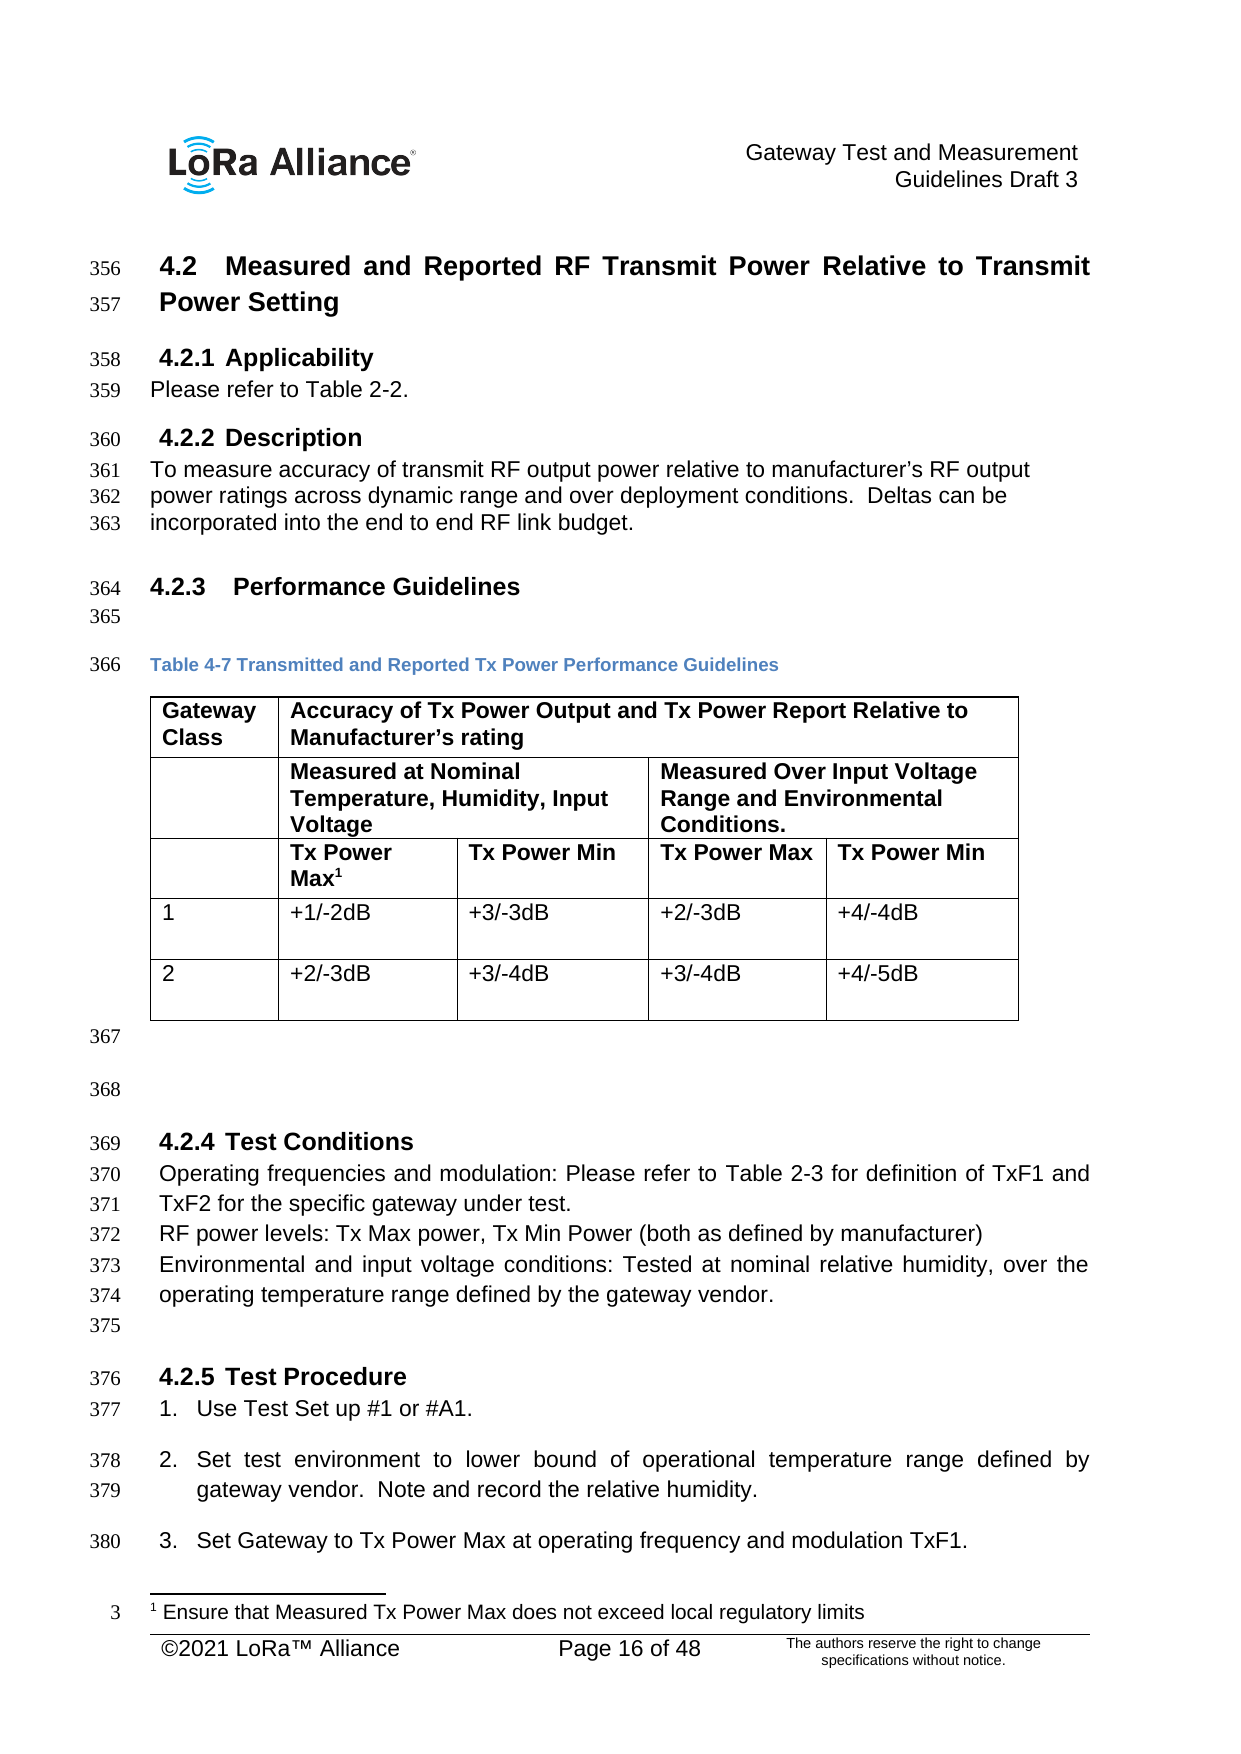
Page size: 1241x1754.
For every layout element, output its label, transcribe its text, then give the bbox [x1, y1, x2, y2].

subtitle Measured and Reported RF Transmit Power Relative to Transmit Power Setting [159, 250, 1090, 317]
table_cell +2/-3dB [279, 960, 457, 1020]
table_cell Tx Power Min [458, 839, 648, 898]
text RF power levels: Tx Max power, Tx Min Power (both as defined by manufacturer) [159, 1220, 1090, 1247]
table_cell +3/-3dB [458, 899, 648, 959]
table_cell Tx Power Min [827, 839, 1018, 898]
table_header Accuracy of Tx Power Output and Tx Power Report Relative to Manufacturer’s rating [279, 698, 1018, 757]
table_cell Tx Power Max [649, 839, 826, 898]
subtitle Performance Guidelines [150, 572, 1090, 601]
text Operating frequencies and modulation: Please refer to Table 2-3 for definition of TxF1 and TxF2 for the specific gateway under test. [159, 1160, 1090, 1217]
table_cell +1/-2dB [279, 899, 457, 959]
subtitle Applicability [159, 342, 1090, 371]
list Set Gateway to Tx Power Max at operating frequency and modulation TxF1. [159, 1527, 1090, 1554]
table_cell Measured at Nominal Temperature, Humidity, Input Voltage [279, 758, 648, 837]
table_cell [151, 758, 278, 837]
table_cell Tx Power Max [279, 839, 457, 898]
text Environmental and input voltage conditions: Tested at nominal relative humidity, over the operating temperature range defined by the gateway vendor. [159, 1251, 1090, 1307]
table_cell +3/-4dB [649, 960, 826, 1020]
text To measure accuracy of transmit RF output power relative to manufacturer’s RF output power ratings across dynamic range and over deployment conditions. Deltas can be incorporated into the end to end RF link budget. [150, 456, 1090, 535]
table_cell 2 [151, 960, 278, 1020]
subtitle Test Conditions [159, 1127, 1090, 1156]
table_cell 1 [151, 899, 278, 959]
list Set test environment to lower bound of operational temperature range defined by gateway vendor. Note and record the relative humidity. [159, 1446, 1090, 1503]
table_cell +3/-4dB [458, 960, 648, 1020]
table_cell [151, 839, 278, 898]
table_header Gateway Class [151, 698, 278, 757]
text Please refer to Table 2-2. [150, 376, 1090, 402]
table_cell +2/-3dB [649, 899, 826, 959]
subtitle Description [159, 423, 1090, 451]
picture [161, 129, 426, 202]
list Use Test Set up #1 or #A1. [159, 1395, 1090, 1421]
table_cell +4/-5dB [827, 960, 1018, 1020]
table_cell +4/-4dB [827, 899, 1018, 959]
table_cell Measured Over Input Voltage Range and Environmental Conditions. [649, 758, 1018, 837]
subtitle Test Procedure [159, 1362, 1090, 1391]
